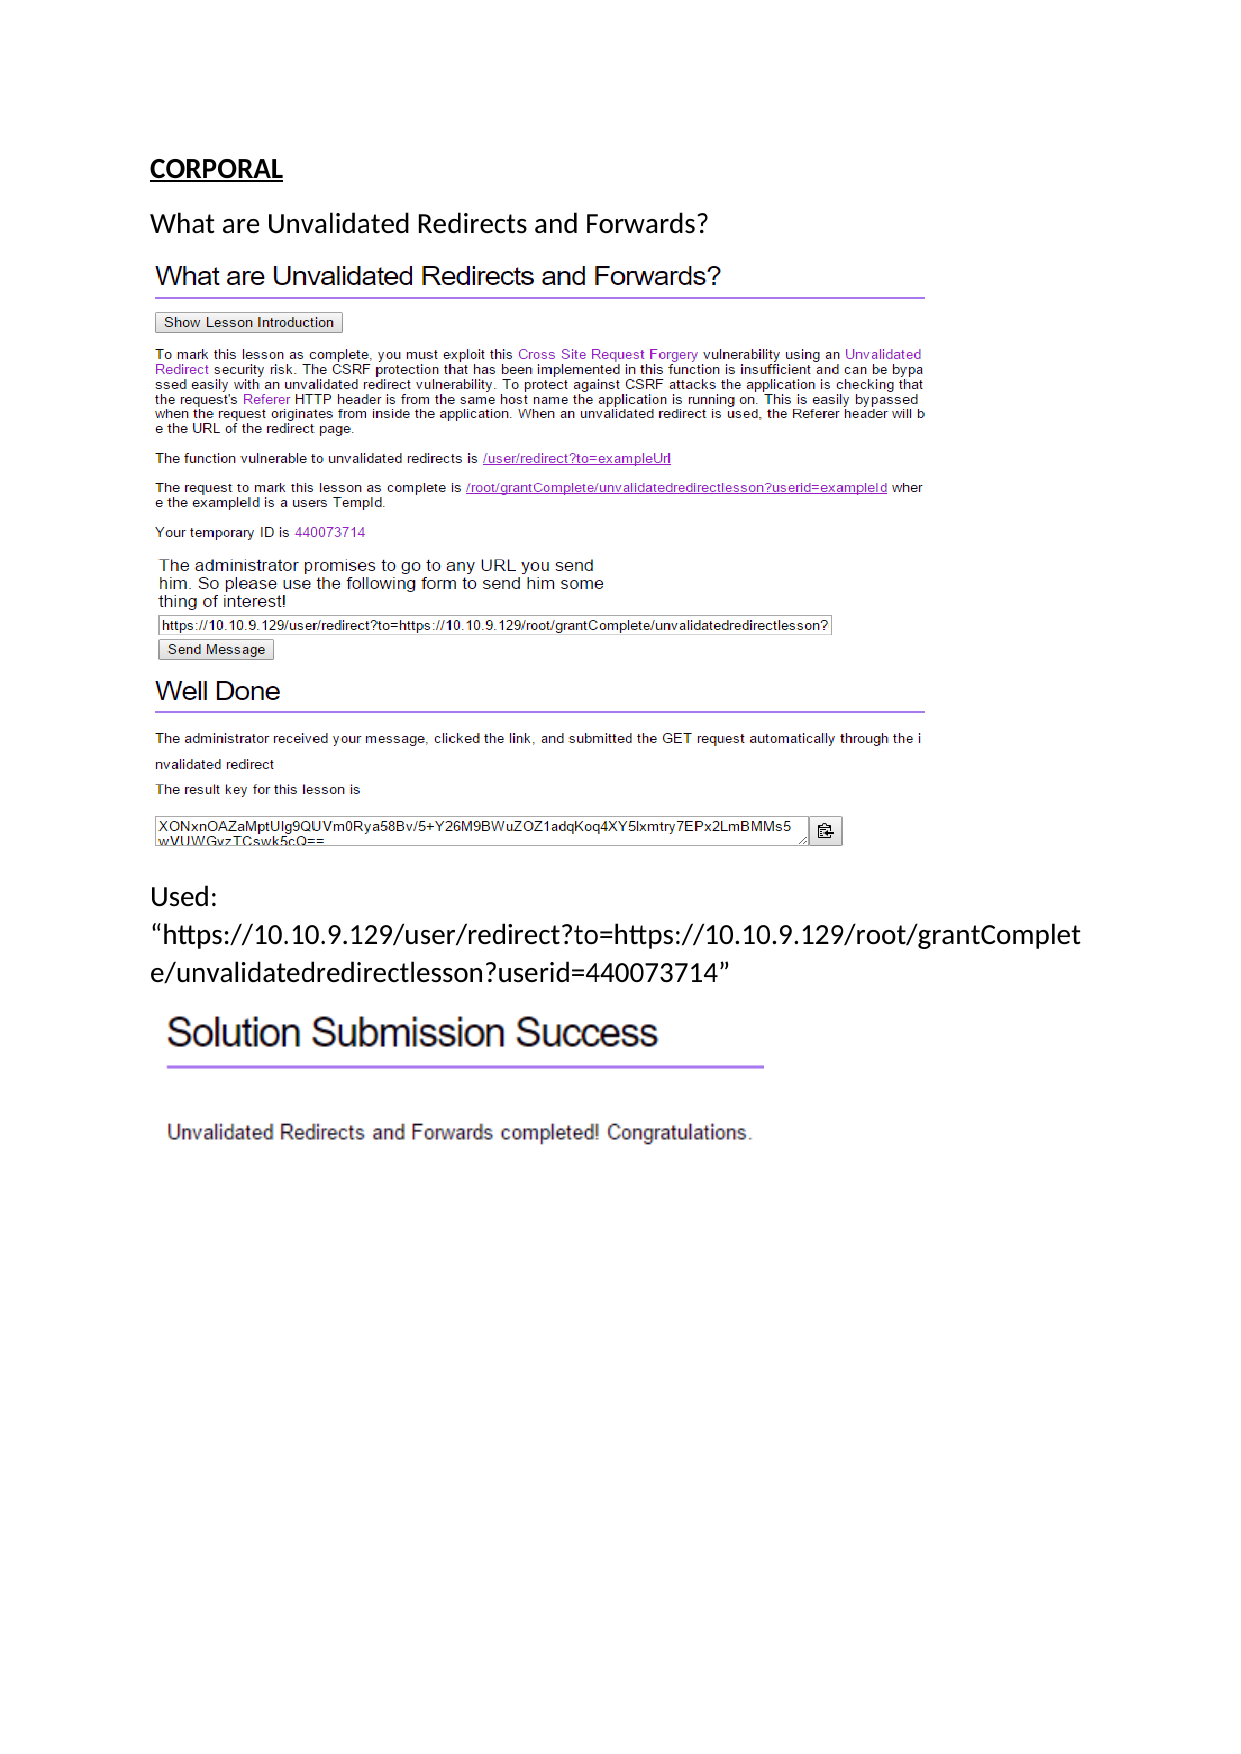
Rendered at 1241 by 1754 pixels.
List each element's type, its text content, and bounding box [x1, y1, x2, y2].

text Used: “https://10.10.9.129/user/redirect?to=https://10.10.9.129/root/grantComplete/unvalidatedredirectlesson?userid=440073714” [150, 878, 1090, 990]
picture [150, 260, 943, 859]
text CORPORAL [150, 150, 1090, 186]
picture [150, 1009, 764, 1165]
text What are Unvalidated Redirects and Forwards? [150, 205, 1090, 241]
